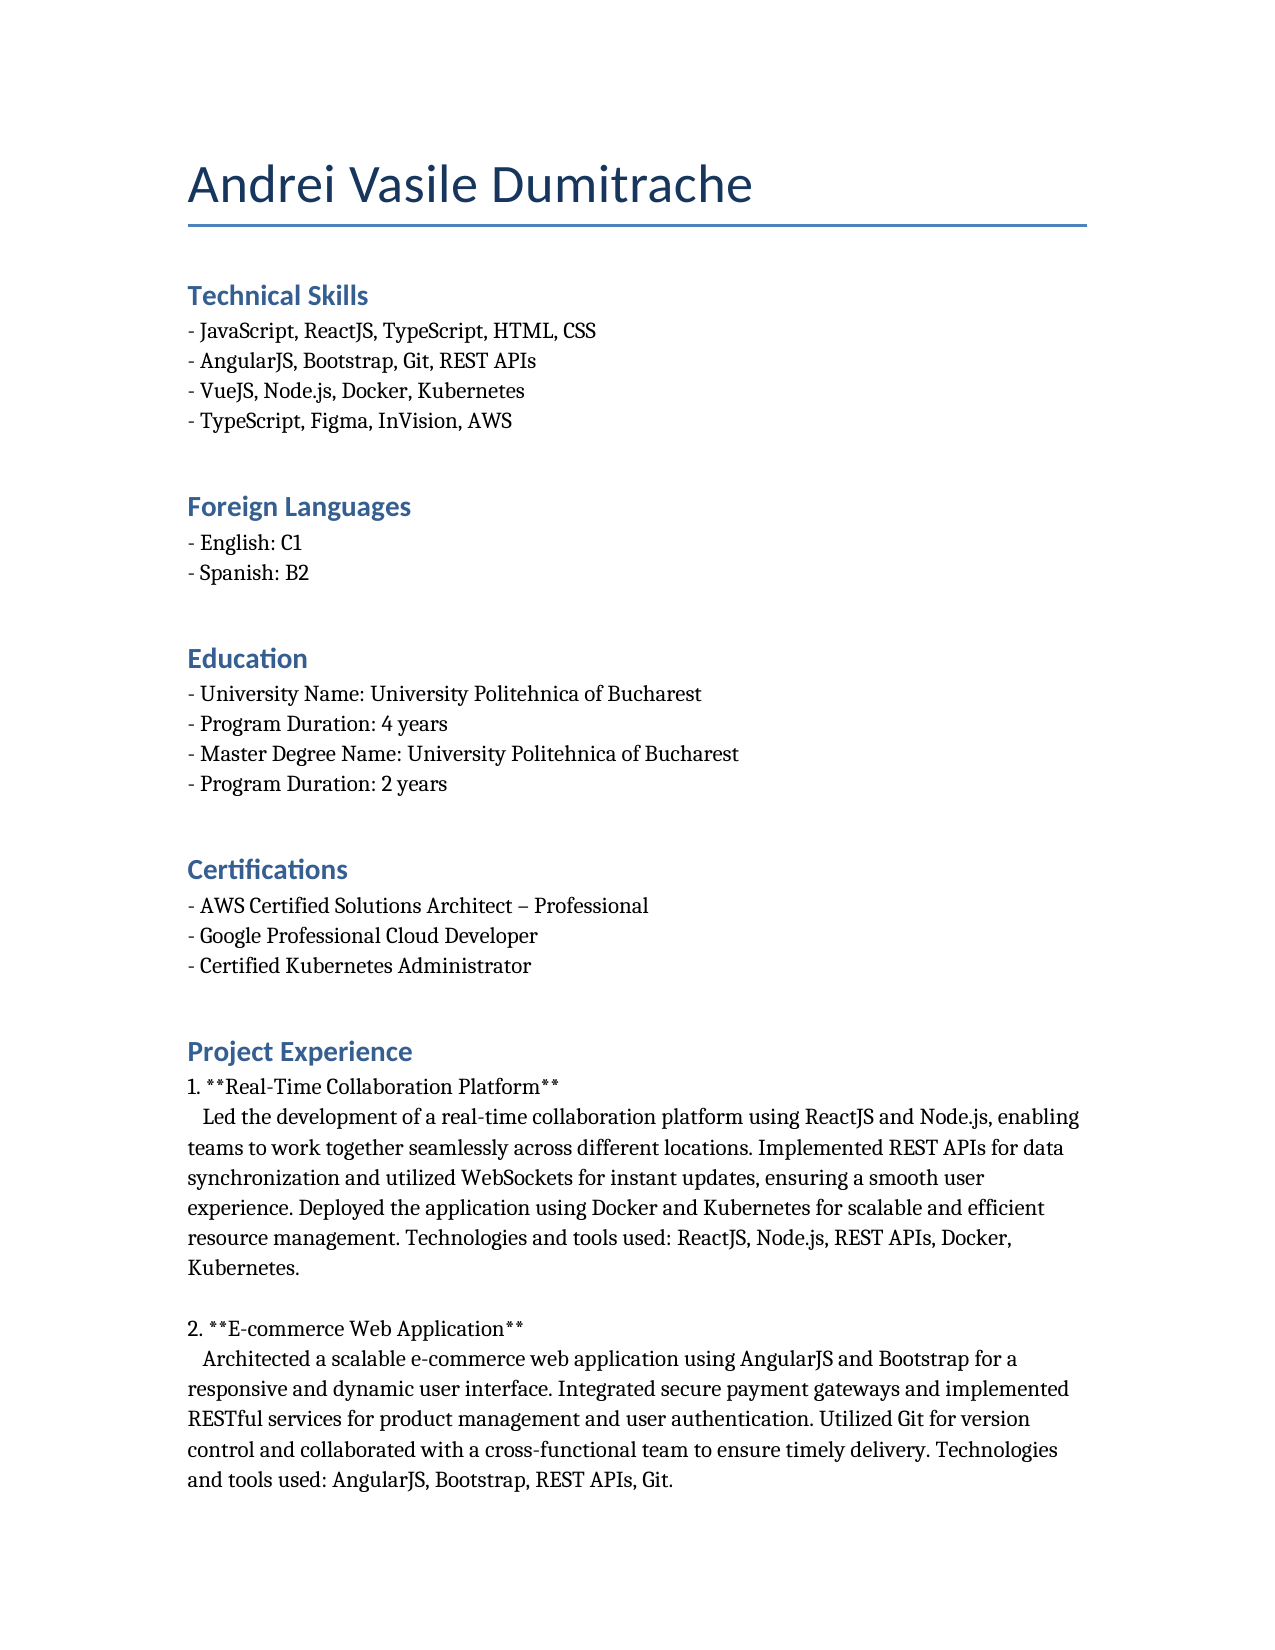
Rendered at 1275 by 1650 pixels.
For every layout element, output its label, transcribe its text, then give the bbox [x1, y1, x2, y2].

subtitle Technical Skills [187, 277, 1087, 312]
text - English: C1 - Spanish: B2 [187, 529, 1087, 586]
subtitle Foreign Languages [187, 488, 1087, 524]
subtitle Certifications [187, 851, 1087, 887]
subtitle Project Experience [187, 1033, 1087, 1069]
text - JavaScript, ReactJS, TypeScript, HTML, CSS - AngularJS, Bootstrap, Git, REST APIs - VueJS, Node.js, Docker, Kubernetes - TypeScript, Figma, InVision, AWS [187, 317, 1087, 434]
text - University Name: University Politehnica of Bucharest - Program Duration: 4 years - Master Degree Name: University Politehnica of Bucharest - Program Duration: 2 years [187, 681, 1087, 798]
text - AWS Certified Solutions Architect – Professional - Google Professional Cloud Developer - Certified Kubernetes Administrator [187, 892, 1087, 979]
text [187, 1074, 1087, 1493]
title Andrei Vasile Dumitrache [187, 150, 1087, 227]
subtitle Education [187, 640, 1087, 675]
